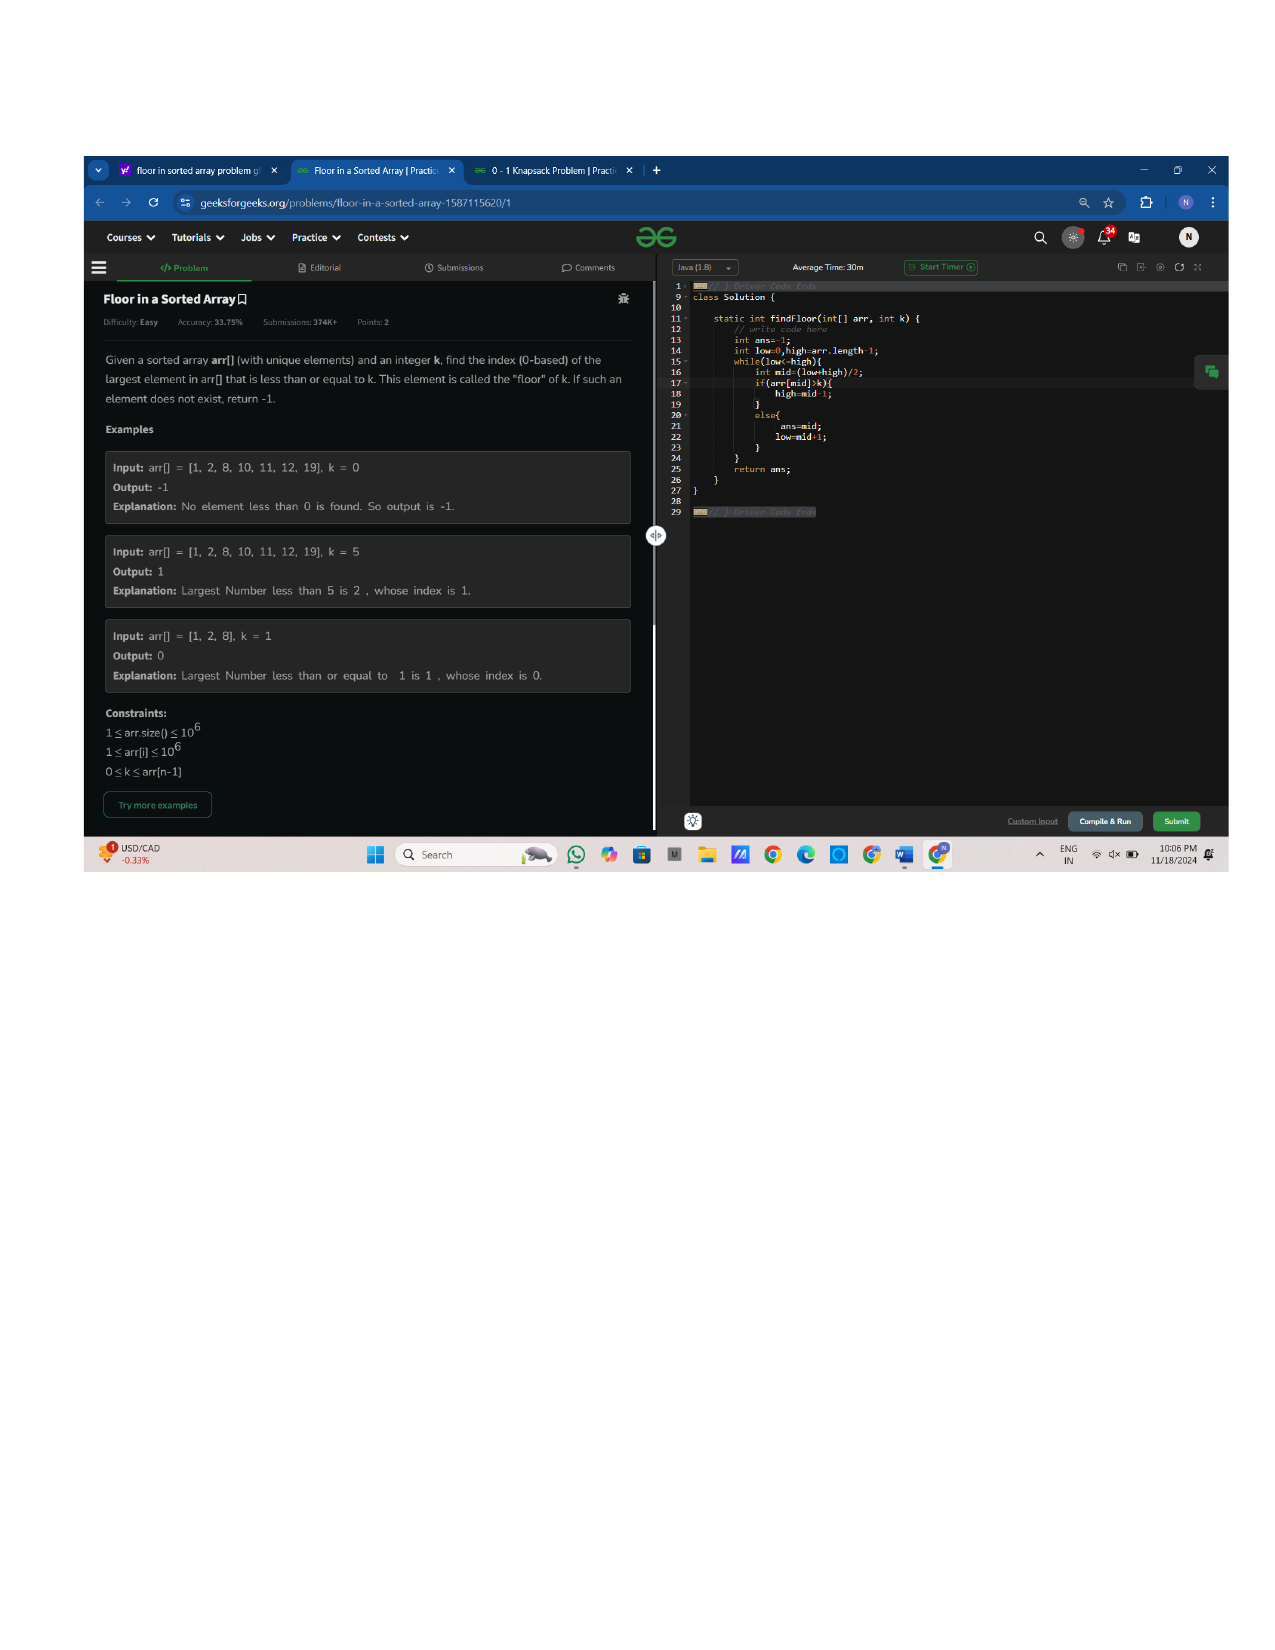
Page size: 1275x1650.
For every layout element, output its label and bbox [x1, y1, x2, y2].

picture [83, 156, 1229, 872]
